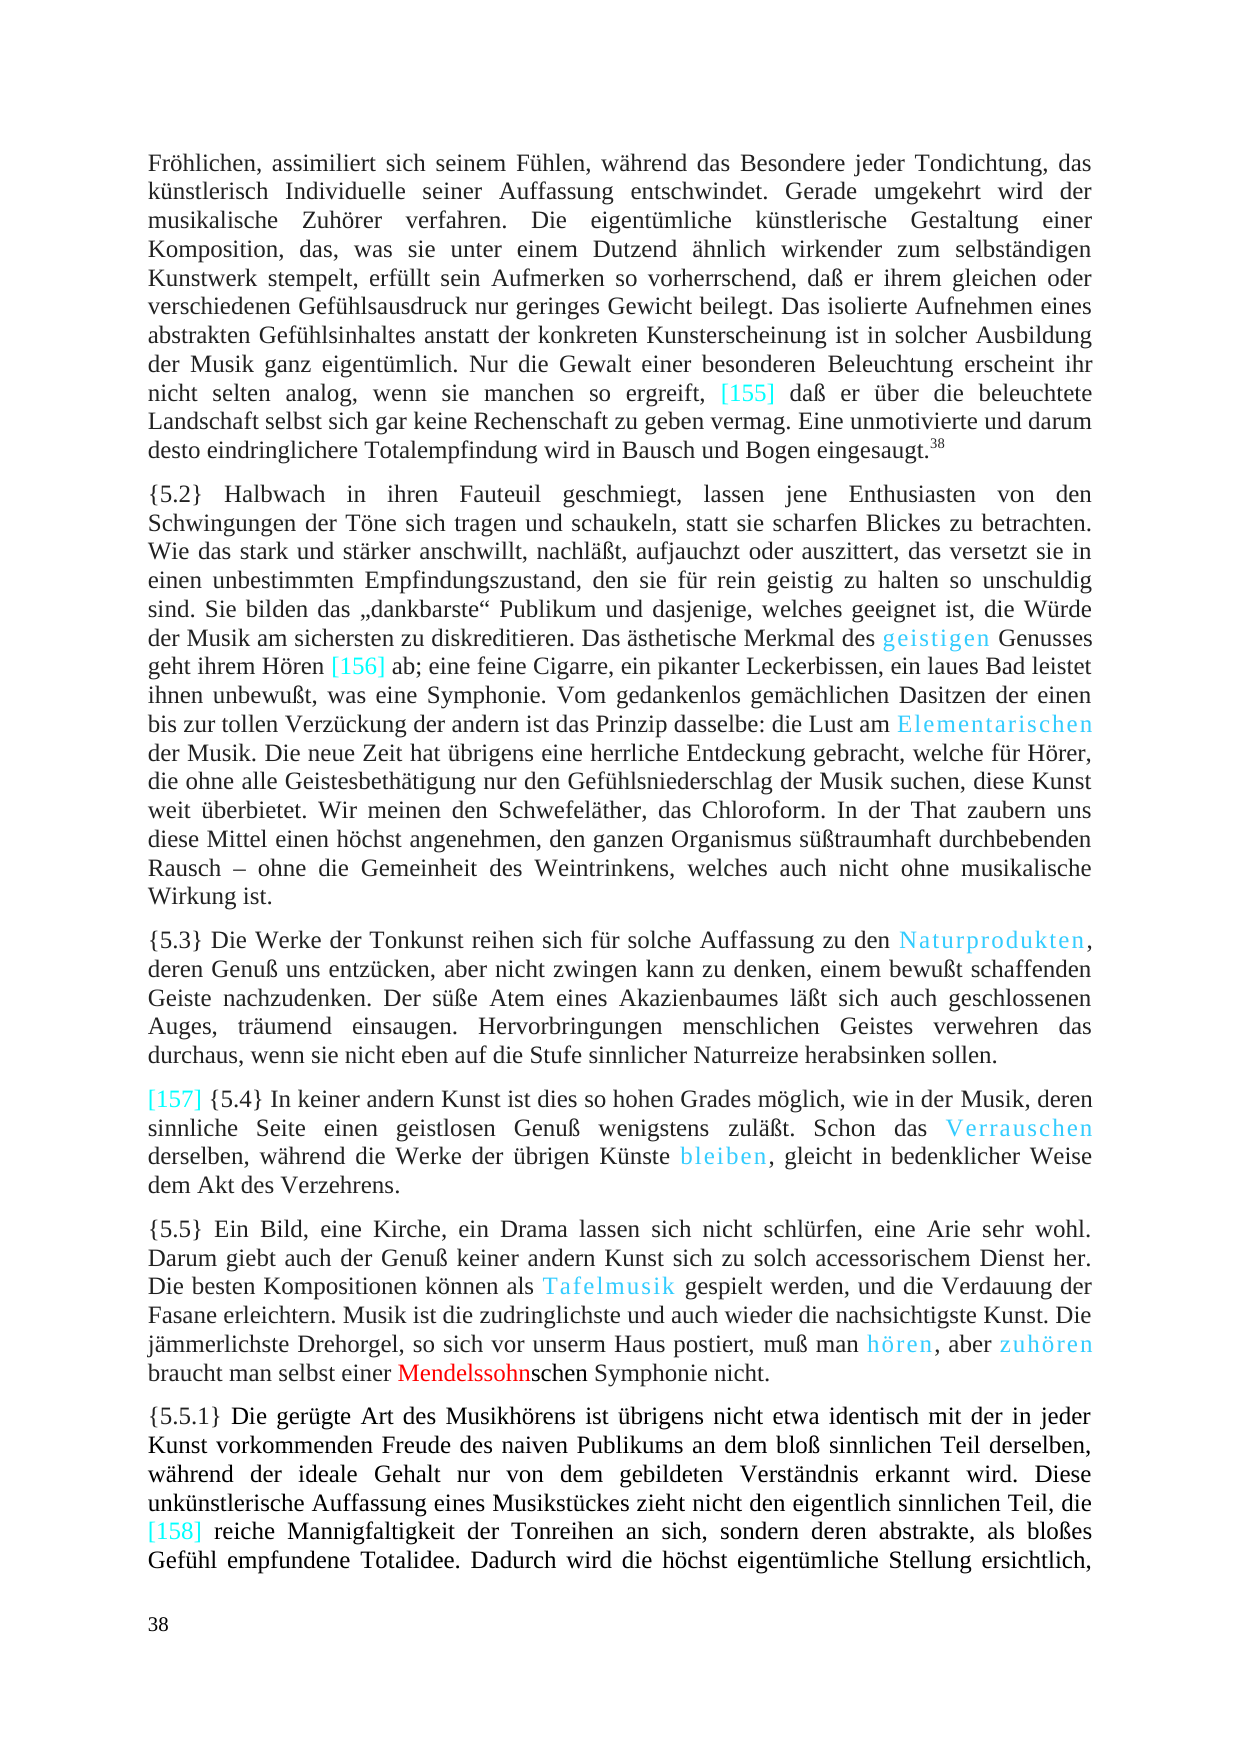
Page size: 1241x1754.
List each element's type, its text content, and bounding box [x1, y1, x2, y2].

text {5.2} Halbwach in ihren Fauteuil geschmiegt, lassen jene Enthusiasten von den Schwingungen der Töne sich tragen und schaukeln, statt sie scharfen Blickes zu betrachten. Wie das stark und stärker anschwillt, nachläßt, aufjauchzt oder auszittert, das versetzt sie in einen unbestimmten Empfindungszustand, den sie für rein geistig zu halten so unschuldig sind. Sie bilden das „dankbarste“ Publikum und dasjenige, welches geeignet ist, die Würde der Musik am sichersten zu diskreditieren. Das ästhetische Merkmal des geistigen Genusses geht ihrem Hören [156] ab; eine feine Cigarre, ein pikanter Leckerbissen, ein laues Bad leistet ihnen unbewußt, was eine Symphonie. Vom gedankenlos gemächlichen Dasitzen der einen bis zur tollen Verzückung der andern ist das Prinzip dasselbe: die Lust am Elementarischen der Musik. Die neue Zeit hat übrigens eine herrliche Entdeckung gebracht, welche für Hörer, die ohne alle Geistesbethätigung nur den Gefühlsniederschlag der Musik suchen, diese Kunst weit überbietet. Wir meinen den Schwefeläther, das Chloroform. In der That zaubern uns diese Mittel einen höchst angenehmen, den ganzen Organismus süßtraumhaft durchbebenden Rausch – ohne die Gemeinheit des Weintrinkens, welches auch nicht ohne musikalische Wirkung ist. [148, 479, 1093, 910]
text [148, 1401, 1093, 1574]
text {5.3} Die Werke der Tonkunst reihen sich für solche Auffassung zu den Naturprodukten, deren Genuß uns entzücken, aber nicht zwingen kann zu denken, einem bewußt schaffenden Geiste nachzudenken. Der süße Atem eines Akazienbaumes läßt sich auch geschlossenen Auges, träumend einsaugen. Hervorbringungen menschlichen Geistes verwehren das durchaus, wenn sie nicht eben auf die Stufe sinnlicher Naturreize herabsinken sollen. [148, 925, 1093, 1069]
text [157] {5.4} In keiner andern Kunst ist dies so hohen Grades möglich, wie in der Musik, deren sinnliche Seite einen geistlosen Genuß wenigstens zuläßt. Schon das Verrauschen derselben, während die Werke der übrigen Künste bleiben, gleicht in bedenklicher Weise dem Akt des Verzehrens. [148, 1084, 1093, 1199]
text {5.5} Ein Bild, eine Kirche, ein Drama lassen sich nicht schlürfen, eine Arie sehr wohl. Darum giebt auch der Genuß keiner andern Kunst sich zu solch accessorischem Dienst her. Die besten Kompositionen können als Tafelmusik gespielt werden, und die Verdauung der Fasane erleichtern. Musik ist die zudringlichste und auch wieder die nachsichtigste Kunst. Die jämmerlichste Drehorgel, so sich vor unserm Haus postiert, muß man hören, aber zuhören braucht man selbst einer Mendelssohnschen Symphonie nicht. [148, 1214, 1093, 1386]
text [148, 148, 1093, 464]
